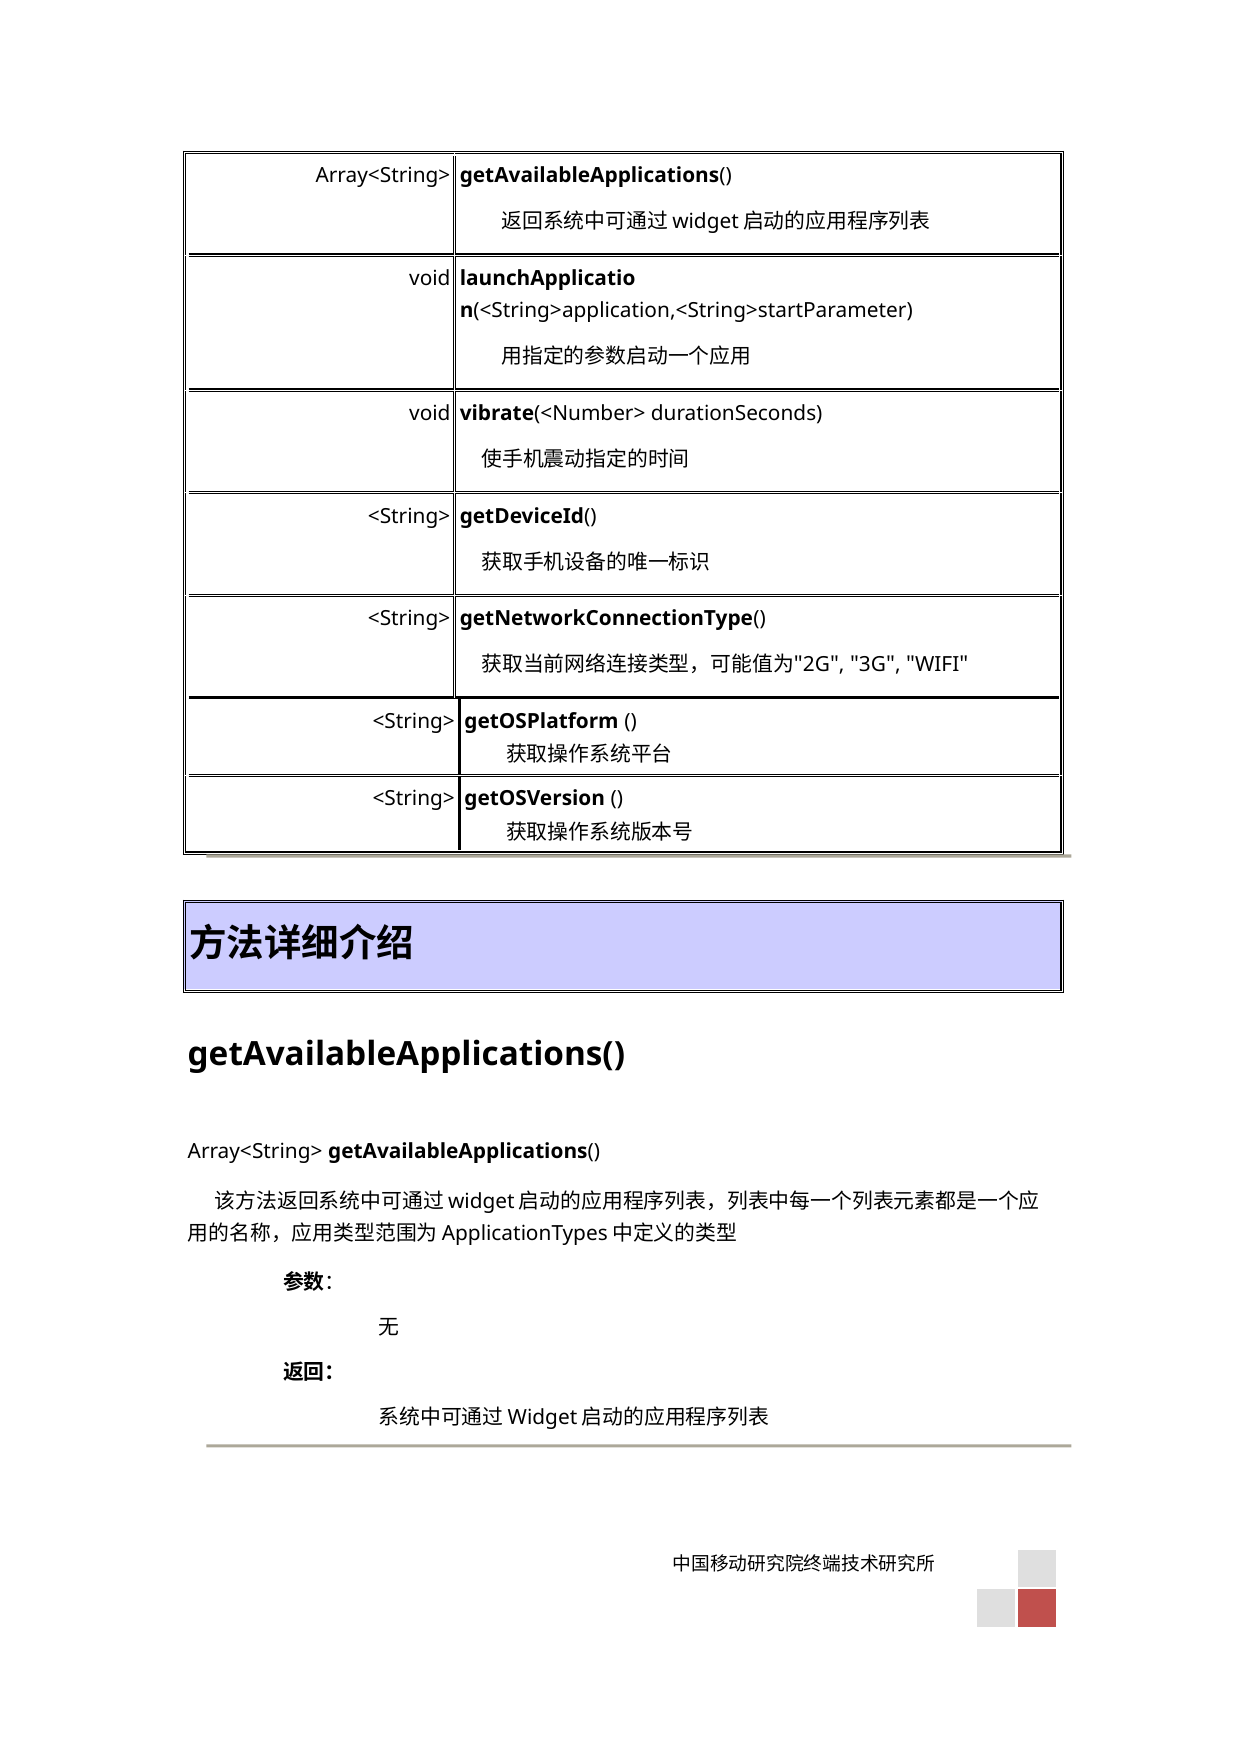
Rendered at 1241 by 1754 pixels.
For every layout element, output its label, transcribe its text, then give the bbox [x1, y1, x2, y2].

table_cell getDeviceId() 获取手机设备的唯一标识 [455, 491, 1062, 593]
text Array<String> getAvailableApplications() [187, 1134, 1053, 1167]
text 返回： [262, 1354, 1053, 1387]
table_cell getOSVersion () 获取操作系统版本号 [459, 774, 1062, 851]
text 无 [337, 1309, 1053, 1342]
table_cell <String> [184, 774, 459, 851]
table_cell vibrate(<Number> durationSeconds) 使手机震动指定的时间 [456, 388, 1061, 491]
table_cell void [186, 253, 453, 388]
table_cell <String> [186, 594, 453, 696]
text 该方法返回系统中可通过widget启动的应用程序列表，列表中每一个列表元素都是一个应用的名称，应用类型范围为ApplicationTypes中定义的类型 [187, 1183, 1053, 1248]
table_cell launchApplication(<String>application,<String>startParameter) 用指定的参数启动一个应用 [456, 253, 1061, 388]
table_cell getAvailableApplications() 返回系统中可通过widget启动的应用程序列表 [455, 154, 1060, 253]
text 系统中可通过Widget启动的应用程序列表 [262, 1399, 1053, 1432]
table_cell getNetworkConnectionType() 获取当前网络连接类型，可能值为"2G", "3G", "WIFI" [456, 594, 1061, 696]
table_cell <String> [184, 491, 455, 593]
text 参数： [262, 1264, 1053, 1297]
subtitle getAvailableApplications() [187, 1020, 1053, 1085]
table_cell <String> [186, 696, 458, 774]
table_cell void [186, 388, 453, 491]
table_cell Array<String> [186, 154, 455, 253]
table_cell getOSPlatform () 获取操作系统平台 [461, 696, 1060, 774]
table_header 方法详细介绍 [186, 903, 1060, 989]
